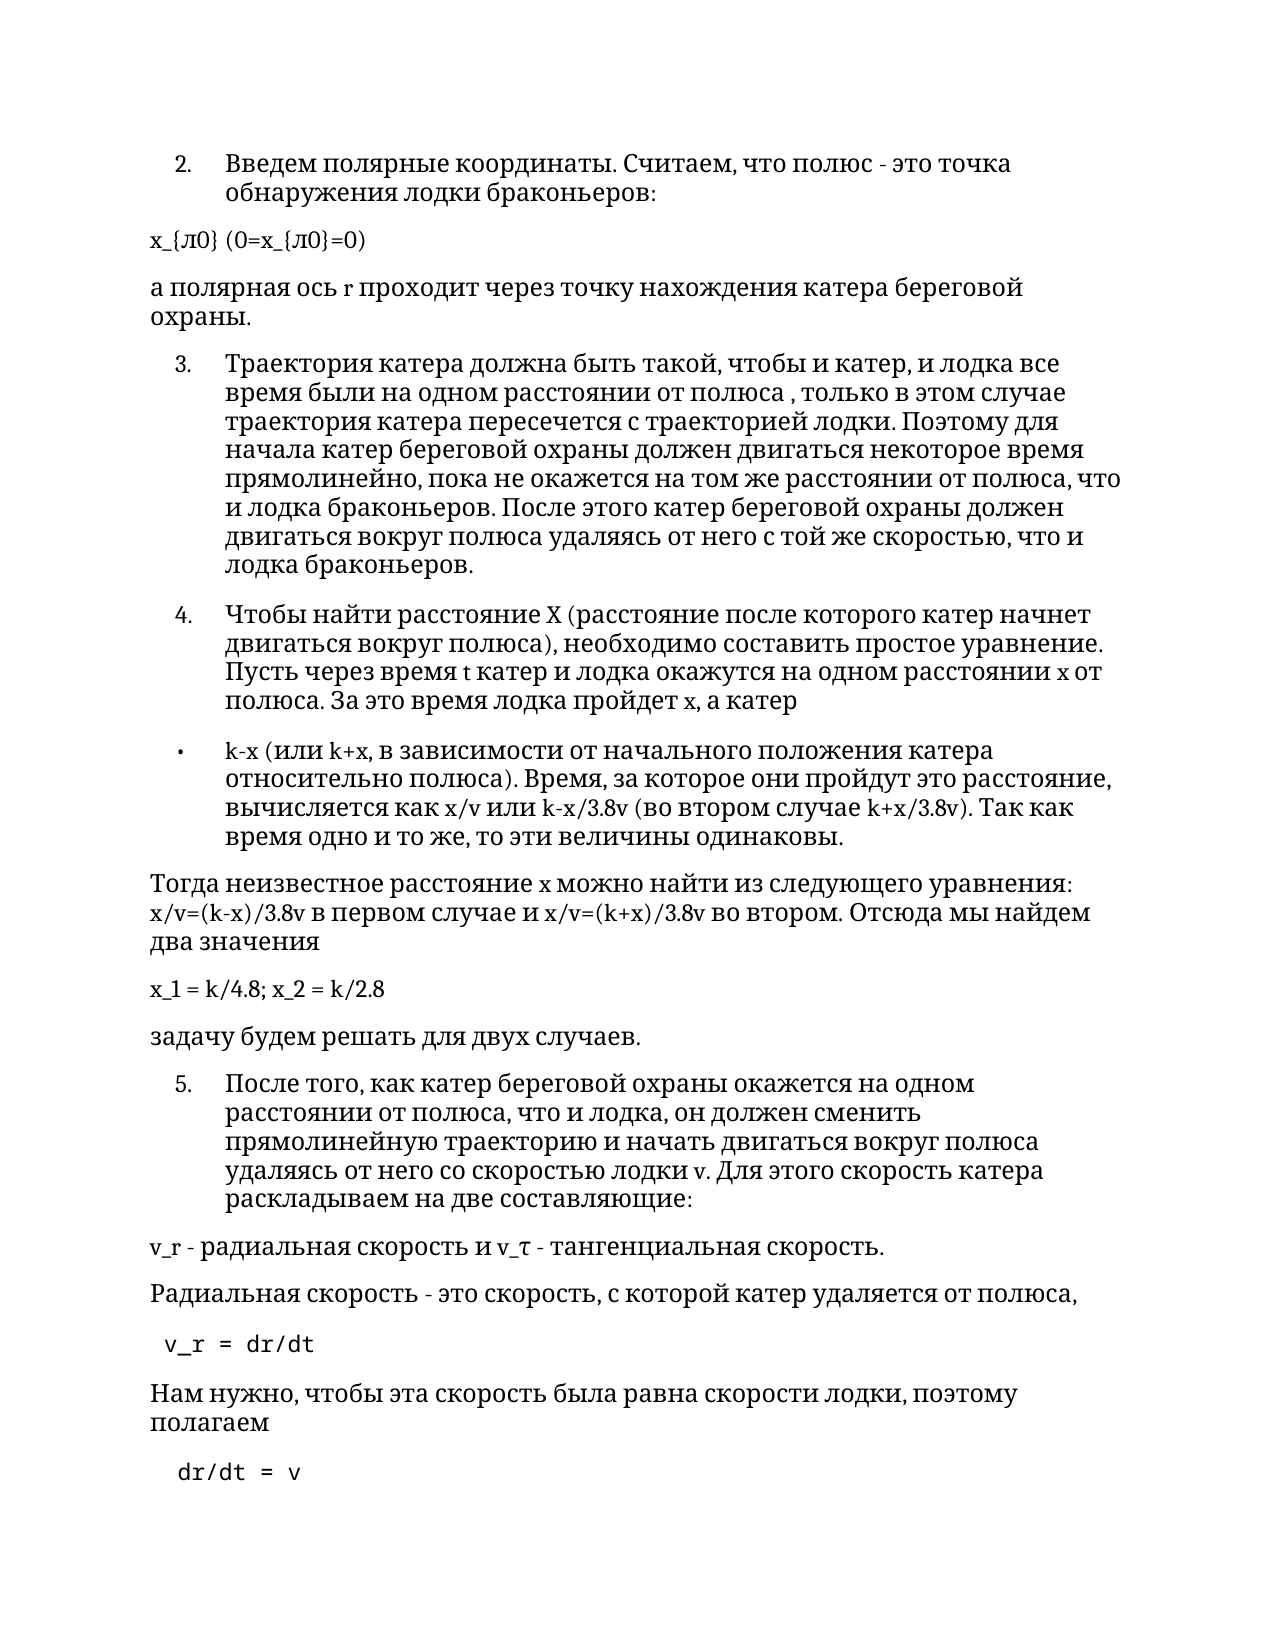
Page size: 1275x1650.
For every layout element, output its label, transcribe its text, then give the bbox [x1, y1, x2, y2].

list Траектория катера должна быть такой, чтобы и катер, и лодка все время были на одном расстоянии от полюса , только в этом случае траектория катера пересечется с траекторией лодки. Поэтому для начала катер береговой охраны должен двигаться некоторое время прямолинейно, пока не окажется на том же расстоянии от полюса, что и лодка браконьеров. После этого катер береговой охраны должен двигаться вокруг полюса удаляясь от него с той же скоростью, что и лодка браконьеров. [175, 350, 1125, 580]
text Радиальная скорость - это скорость, с которой катер удаляется от полюса, [150, 1280, 1125, 1309]
text v_r - радиальная скорость и v_τ - тангенциальная скорость. [150, 1233, 1125, 1262]
list Введем полярные координаты. Считаем, что полюс - это точка обнаружения лодки браконьеров: [175, 150, 1125, 207]
text x_1 = k/4.8; x_2 = k/2.8 [150, 975, 1125, 1004]
text v_r = dr/dt [150, 1328, 1125, 1359]
list k-x (или k+x, в зависимости от начального положения катера относительно полюса). Время, за которое они пройдут это расстояние, вычисляется как x/v или k-x/3.8v (во втором случае k+x/3.8v). Так как время одно и то же, то эти величины одинаковы. [175, 737, 1125, 852]
list После того, как катер береговой охраны окажется на одном расстоянии от полюса, что и лодка, он должен сменить прямолинейную траекторию и начать двигаться вокруг полюса удаляясь от него со скоростью лодки v. Для этого скорость катера раскладываем на две составляющие: [175, 1070, 1125, 1214]
text Тогда неизвестное расстояние x можно найти из следующего уравнения: x/v=(k-x)/3.8v в первом случае и x/v=(k+x)/3.8v во втором. Отсюда мы найдем два значения [150, 870, 1125, 957]
text dr/dt = v [150, 1456, 1125, 1487]
text x_{л0} (0=x_{л0}=0) [150, 226, 1125, 255]
text Нам нужно, чтобы эта скорость была равна скорости лодки, поэтому полагаем [150, 1380, 1125, 1437]
text задачу будем решать для двух случаев. [150, 1023, 1125, 1052]
text а полярная ось r проходит через точку нахождения катера береговой охраны. [150, 274, 1125, 331]
list Чтобы найти расстояние X (расстояние после которого катер начнет двигаться вокруг полюса), необходимо составить простое уравнение. Пусть через время t катер и лодка окажутся на одном расстоянии x от полюса. За это время лодка пройдет x, а катер [175, 601, 1125, 716]
